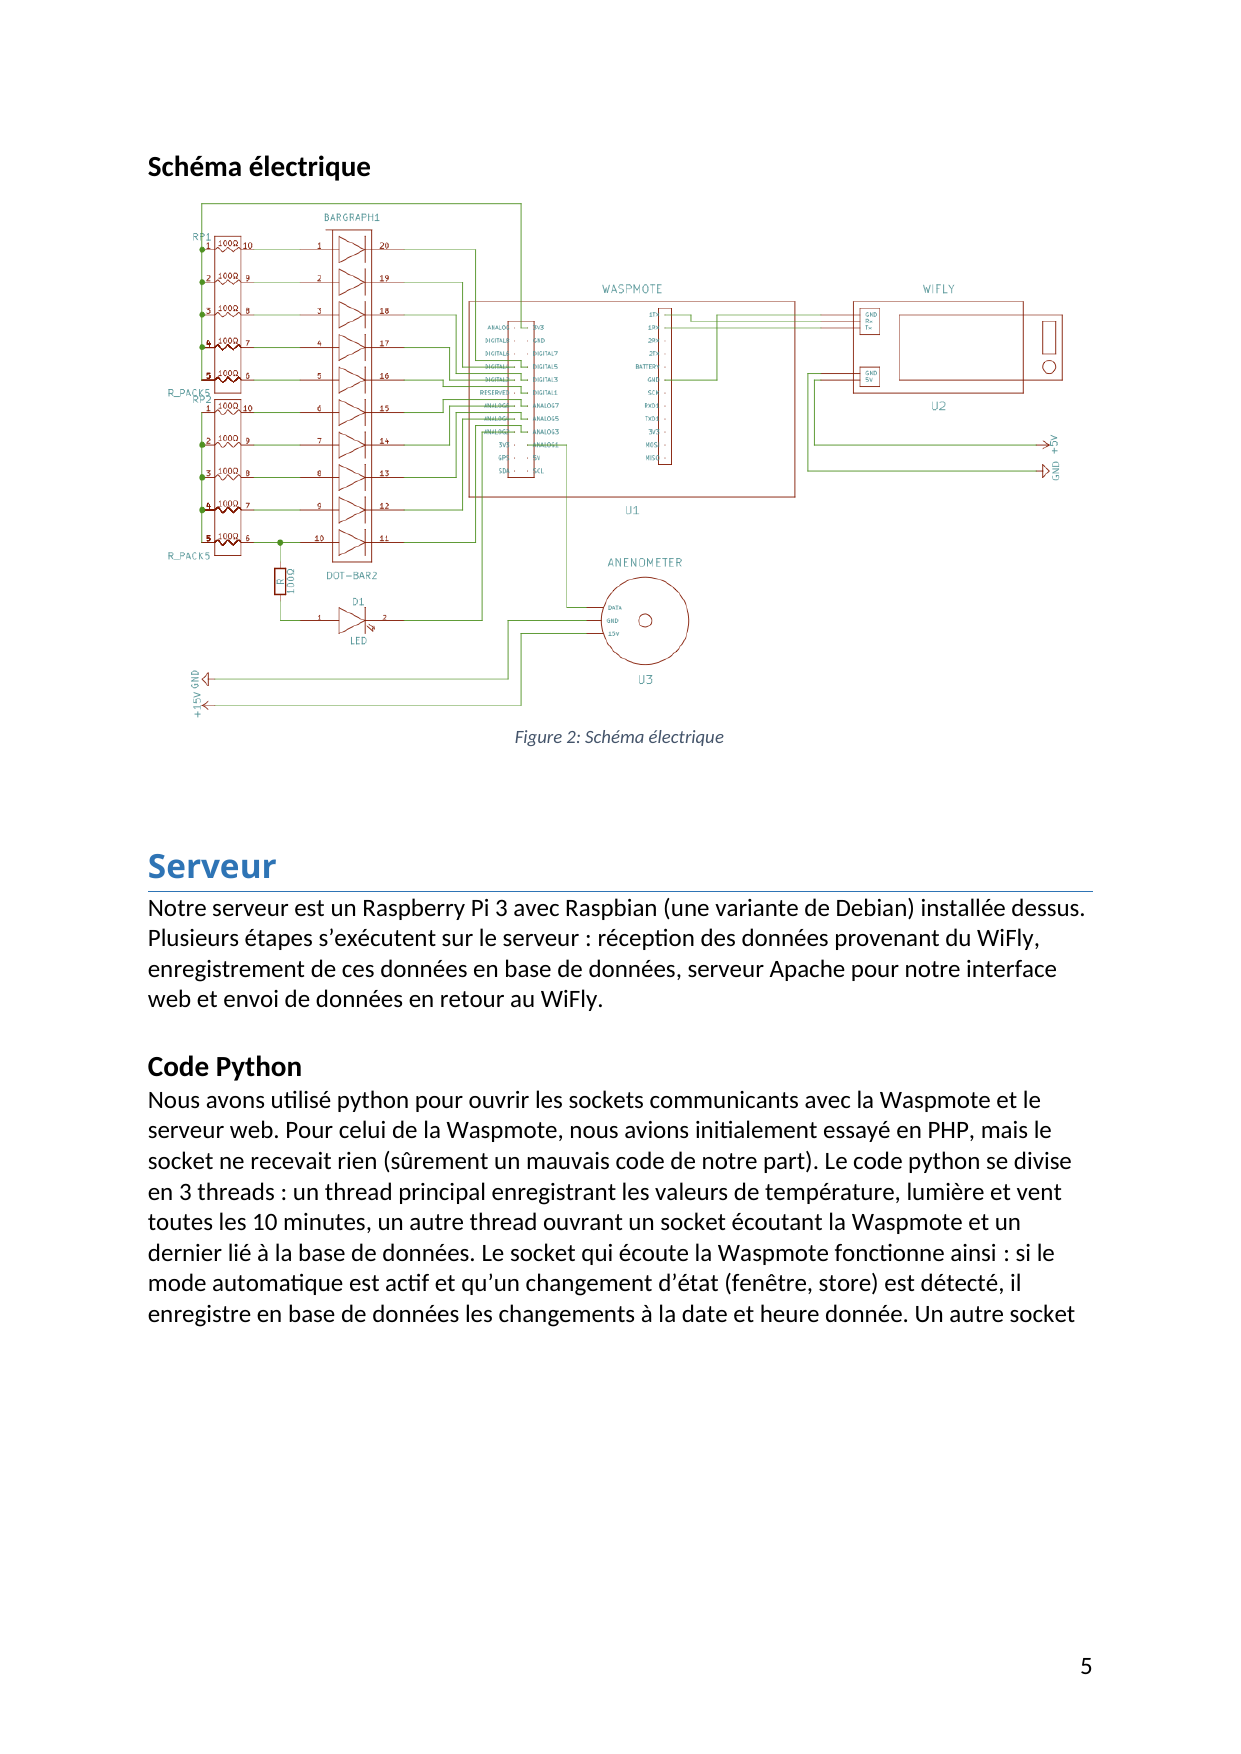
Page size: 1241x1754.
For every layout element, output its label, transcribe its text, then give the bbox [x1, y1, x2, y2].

picture [147, 183, 1092, 725]
text Nous avons utilisé python pour ouvrir les sockets communicants avec la Waspmote et le serveur web. Pour celui de la Waspmote, nous avions initialement essayé en PHP, mais le socket ne recevait rien (sûrement un mauvais code de notre part). Le code python se divise en 3 threads : un thread principal enregistrant les valeurs de température, lumière et vent toutes les 10 minutes, un autre thread ouvrant un socket écoutant la Waspmote et un dernier lié à la base de données. Le socket qui écoute la Waspmote fonctionne ainsi : si le mode automatique est actif et qu’un changement d’état (fenêtre, store) est détecté, il enregistre en base de données les changements à la date et heure donnée. Un autre socket [148, 1084, 1093, 1328]
text Notre serveur est un Raspberry Pi 3 avec Raspbian (une variante de Debian) installée dessus. Plusieurs étapes s’exécutent sur le serveur : réception des données provenant du WiFly, enregistrement de ces données en base de données, serveur Apache pour notre interface web et envoi de données en retour au WiFly. [148, 892, 1093, 1014]
text Code Python [148, 1048, 1093, 1084]
text Serveur [148, 843, 1093, 891]
text Schéma électrique [148, 148, 1093, 183]
text Figure 2: Schéma électrique [148, 725, 1093, 748]
